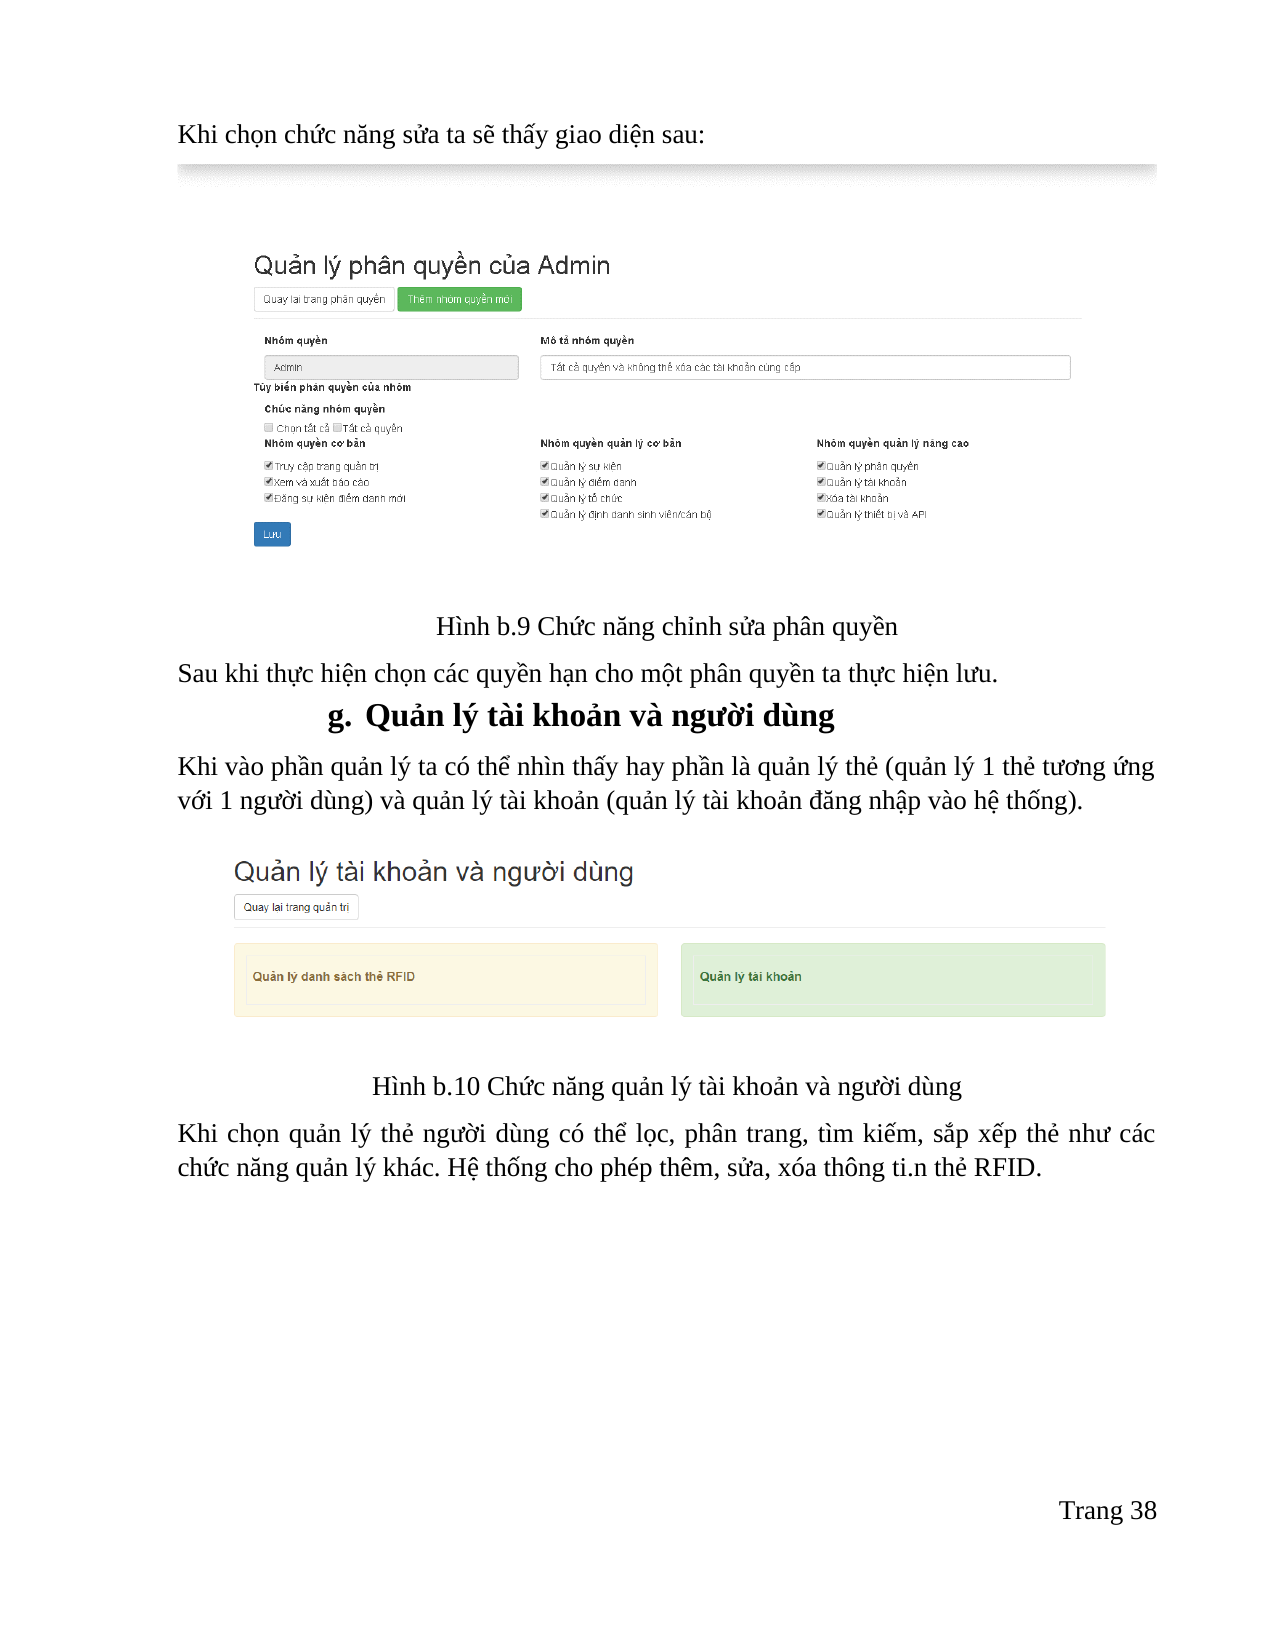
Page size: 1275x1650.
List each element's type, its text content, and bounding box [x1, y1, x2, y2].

picture [177, 830, 1157, 1055]
picture [177, 164, 1157, 595]
text Khi chọn quản lý thẻ người dùng có thể lọc, phân trang, tìm kiếm, sắp xếp thẻ như các chức năng quản lý khác. Hệ thống cho phép thêm, sửa, xóa thông ti.n thẻ RFID. [177, 1117, 1157, 1182]
text Khi vào phần quản lý ta có thể nhìn thấy hay phần là quản lý thẻ (quản lý 1 thẻ tương ứng với 1 người dùng) và quản lý tài khoản (quản lý tài khoản đăng nhập vào hệ thống). [177, 750, 1157, 815]
text Khi chọn chức năng sửa ta sẽ thấy giao diện sau: [177, 118, 1157, 149]
text Hình b.9 Chức năng chỉnh sửa phân quyền [177, 610, 1157, 641]
text Hình b.10 Chức năng quản lý tài khoản và người dùng [177, 1070, 1157, 1101]
subtitle Quản lý tài khoản và người dùng [327, 695, 1157, 733]
text Sau khi thực hiện chọn các quyền hạn cho một phân quyền ta thực hiện lưu. [177, 657, 1157, 688]
